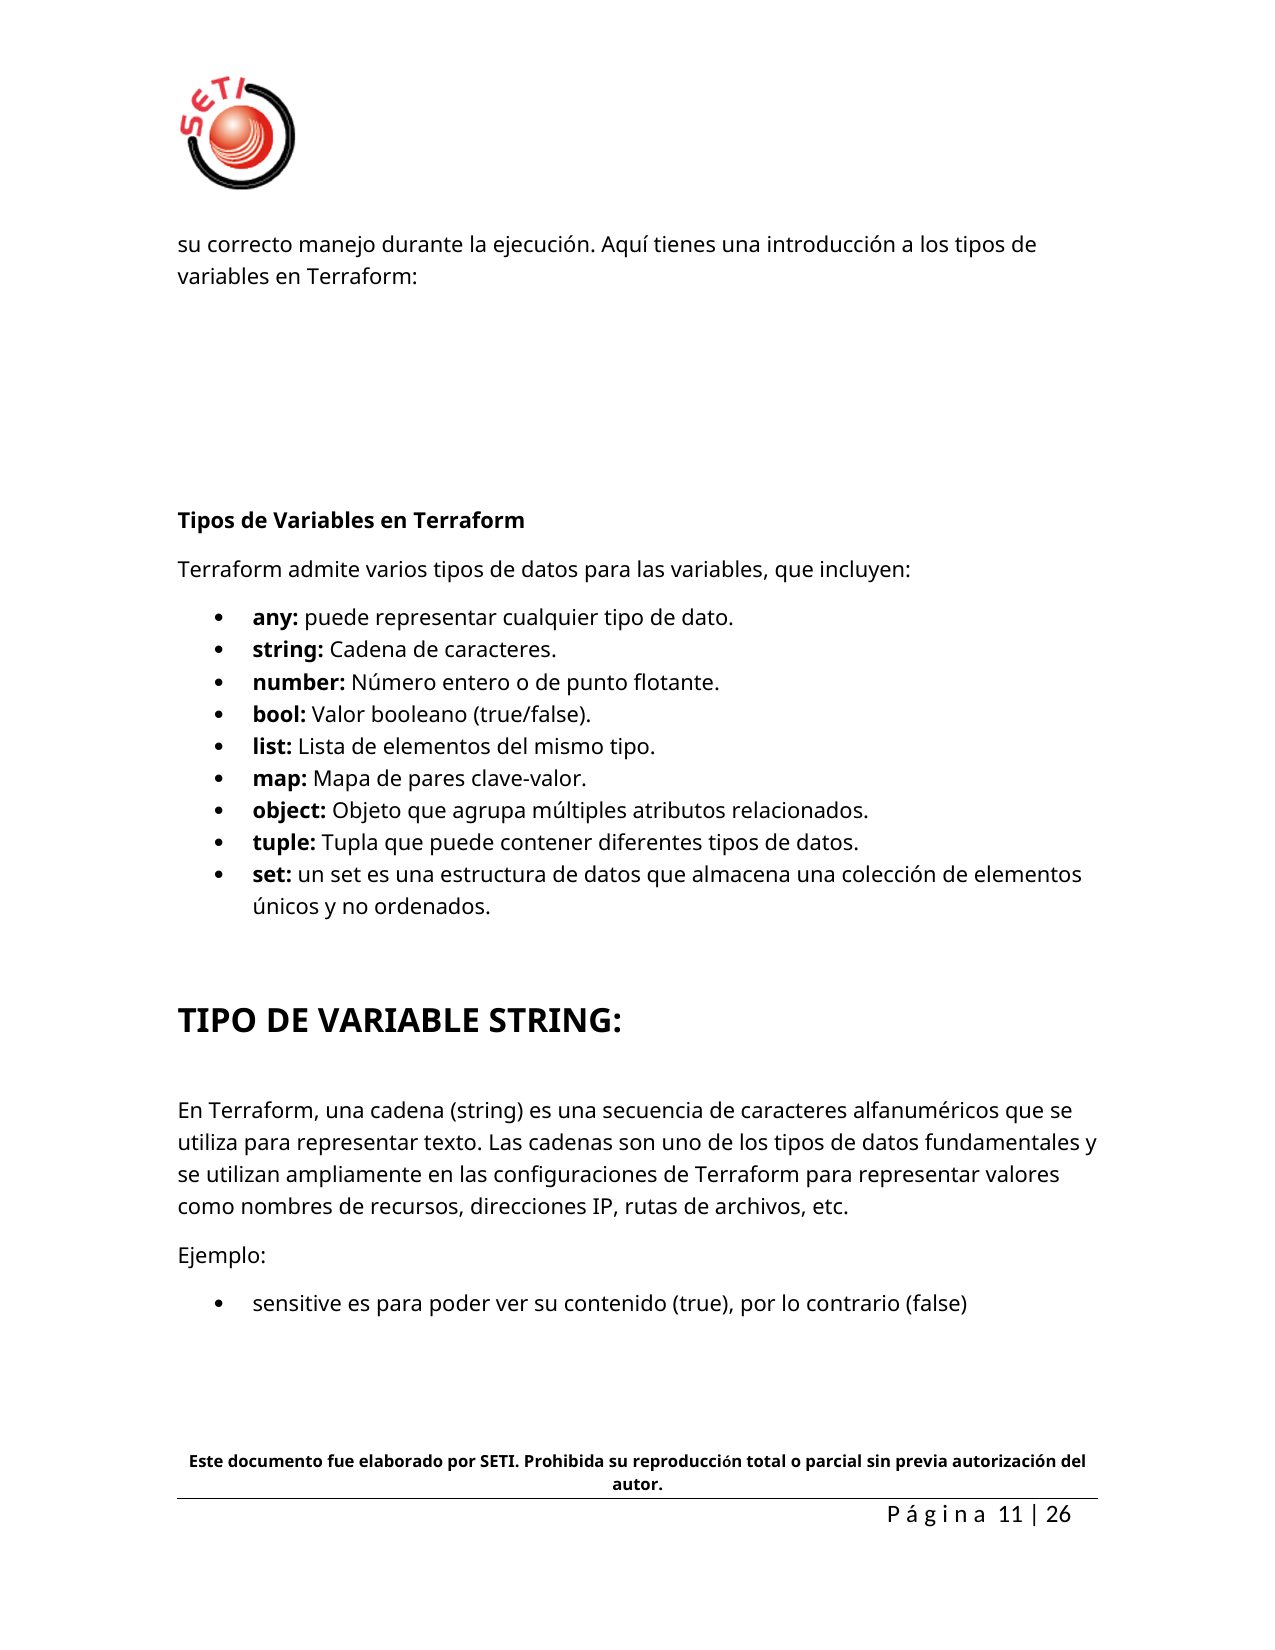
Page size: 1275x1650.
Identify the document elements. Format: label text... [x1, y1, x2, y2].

subtitle TIPO DE VARIABLE STRING: [177, 997, 1098, 1042]
list string: Cadena de caracteres. [215, 634, 1098, 664]
text En Terraform, una cadena (string) es una secuencia de caracteres alfanuméricos que se utiliza para representar texto. Las cadenas son uno de los tipos de datos fundamentales y se utilizan ampliamente en las configuraciones de Terraform para representar valores como nombres de recursos, direcciones IP, rutas de archivos, etc. [177, 1095, 1098, 1221]
text Tipos de Variables en Terraform [177, 505, 1098, 535]
list number: Número entero o de punto flotante. [215, 667, 1098, 696]
text Ejemplo: [177, 1240, 1098, 1269]
list sensitive es para poder ver su contenido (true), por lo contrario (false) [215, 1288, 1098, 1318]
text Terraform admite varios tipos de datos para las variables, que incluyen: [177, 554, 1098, 583]
list object: Objeto que agrupa múltiples atributos relacionados. [215, 795, 1098, 825]
list bool: Valor booleano (true/false). [215, 699, 1098, 728]
list any: puede representar cualquier tipo de dato. [215, 602, 1098, 632]
list set: un set es una estructura de datos que almacena una colección de elementos únicos y no ordenados. [215, 859, 1098, 921]
list tuple: Tupla que puede contener diferentes tipos de datos. [215, 827, 1098, 857]
list list: Lista de elementos del mismo tipo. [215, 731, 1098, 761]
list map: Mapa de pares clave-valor. [215, 763, 1098, 793]
picture [177, 73, 305, 201]
